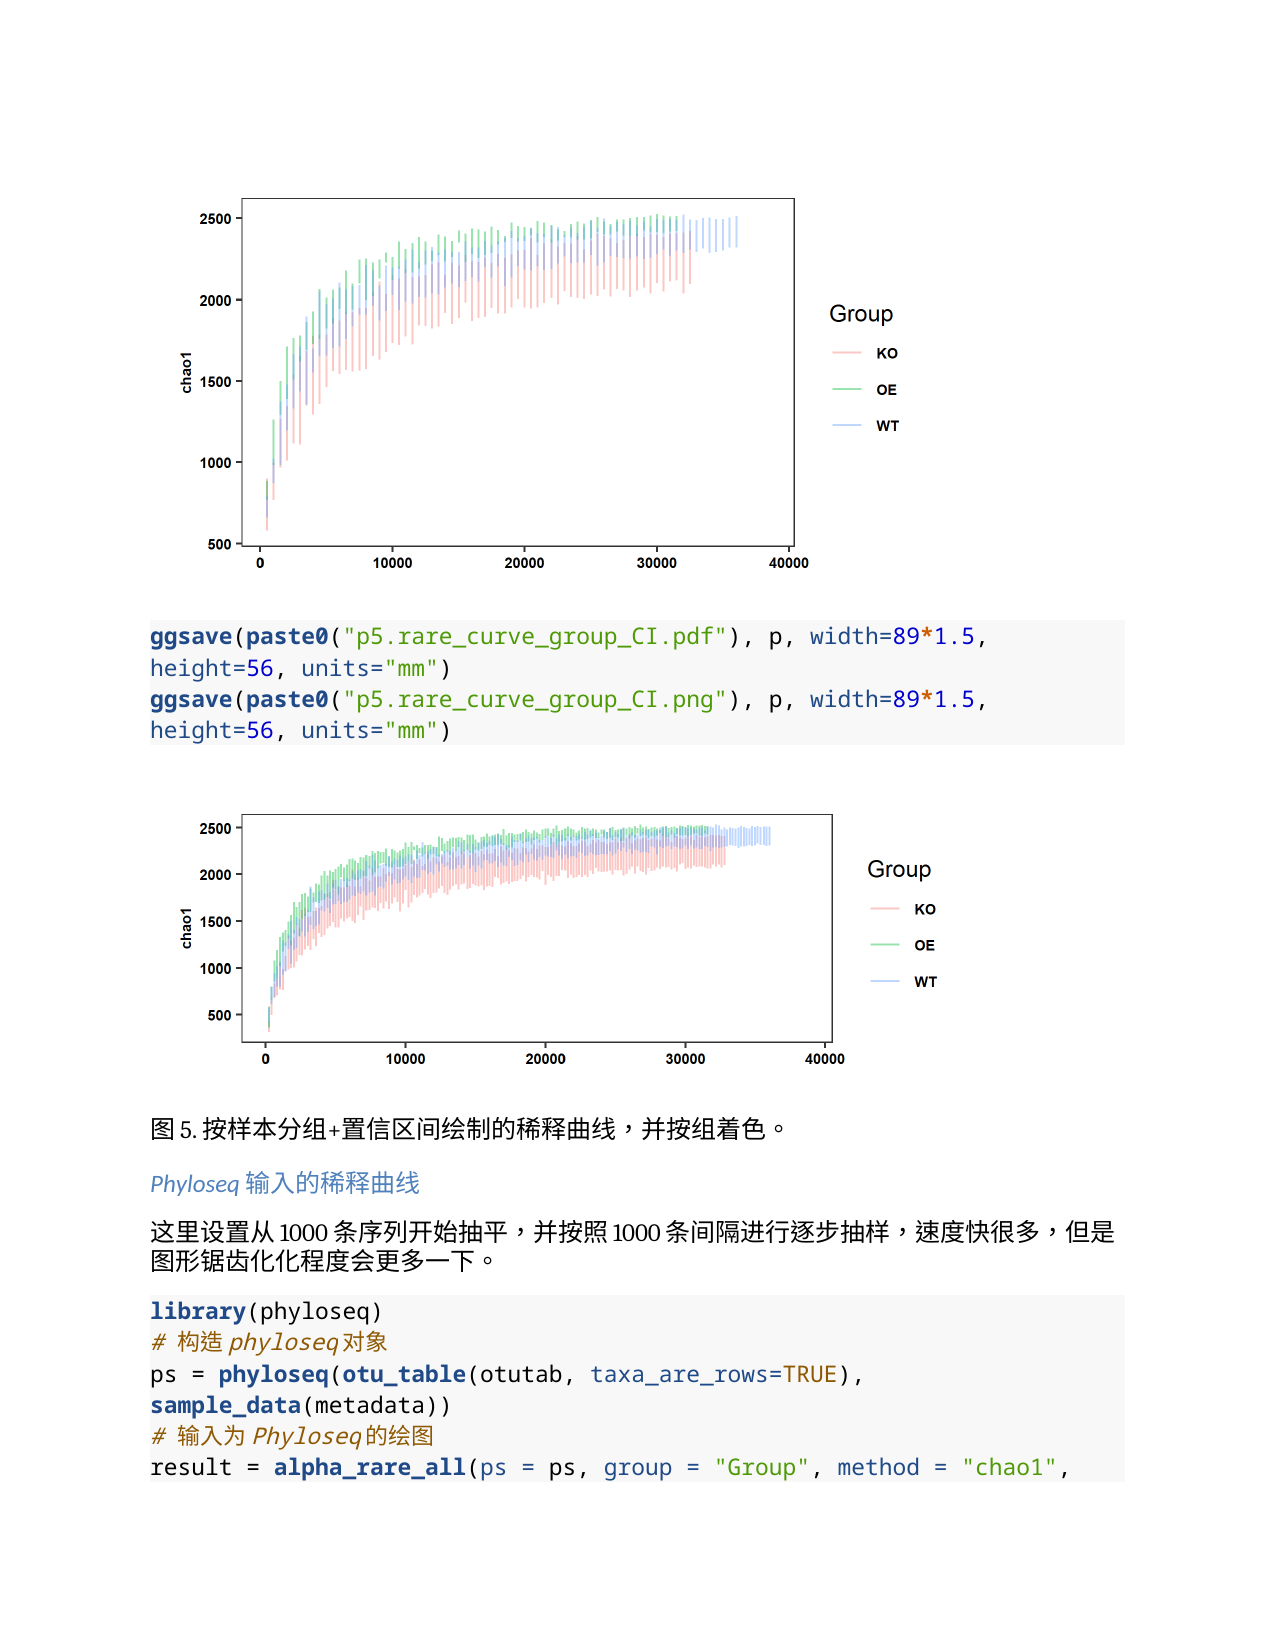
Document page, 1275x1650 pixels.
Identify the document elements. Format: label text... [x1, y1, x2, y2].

text 这里设置从1000条序列开始抽平，并按照1000条间隔进行逐步抽样，速度快很多，但是图形锯齿化化程度会更多一下。 [150, 1219, 1125, 1276]
picture [168, 150, 922, 602]
subtitle Phyloseq输入的稀释曲线 [150, 1166, 1125, 1200]
text 图5. 按样本分组+置信区间绘制的稀释曲线，并按组着色。 [150, 1116, 1125, 1145]
text ggsave(paste0("p5.rare_curve_group_CI.pdf"), p, width=89*1.5, height=56, units="mm") ggsave(paste0("p5.rare_curve_group_CI.png"), p, width=89*1.5, height=56, units="mm") [452, 620, 1125, 745]
picture [168, 766, 960, 1098]
